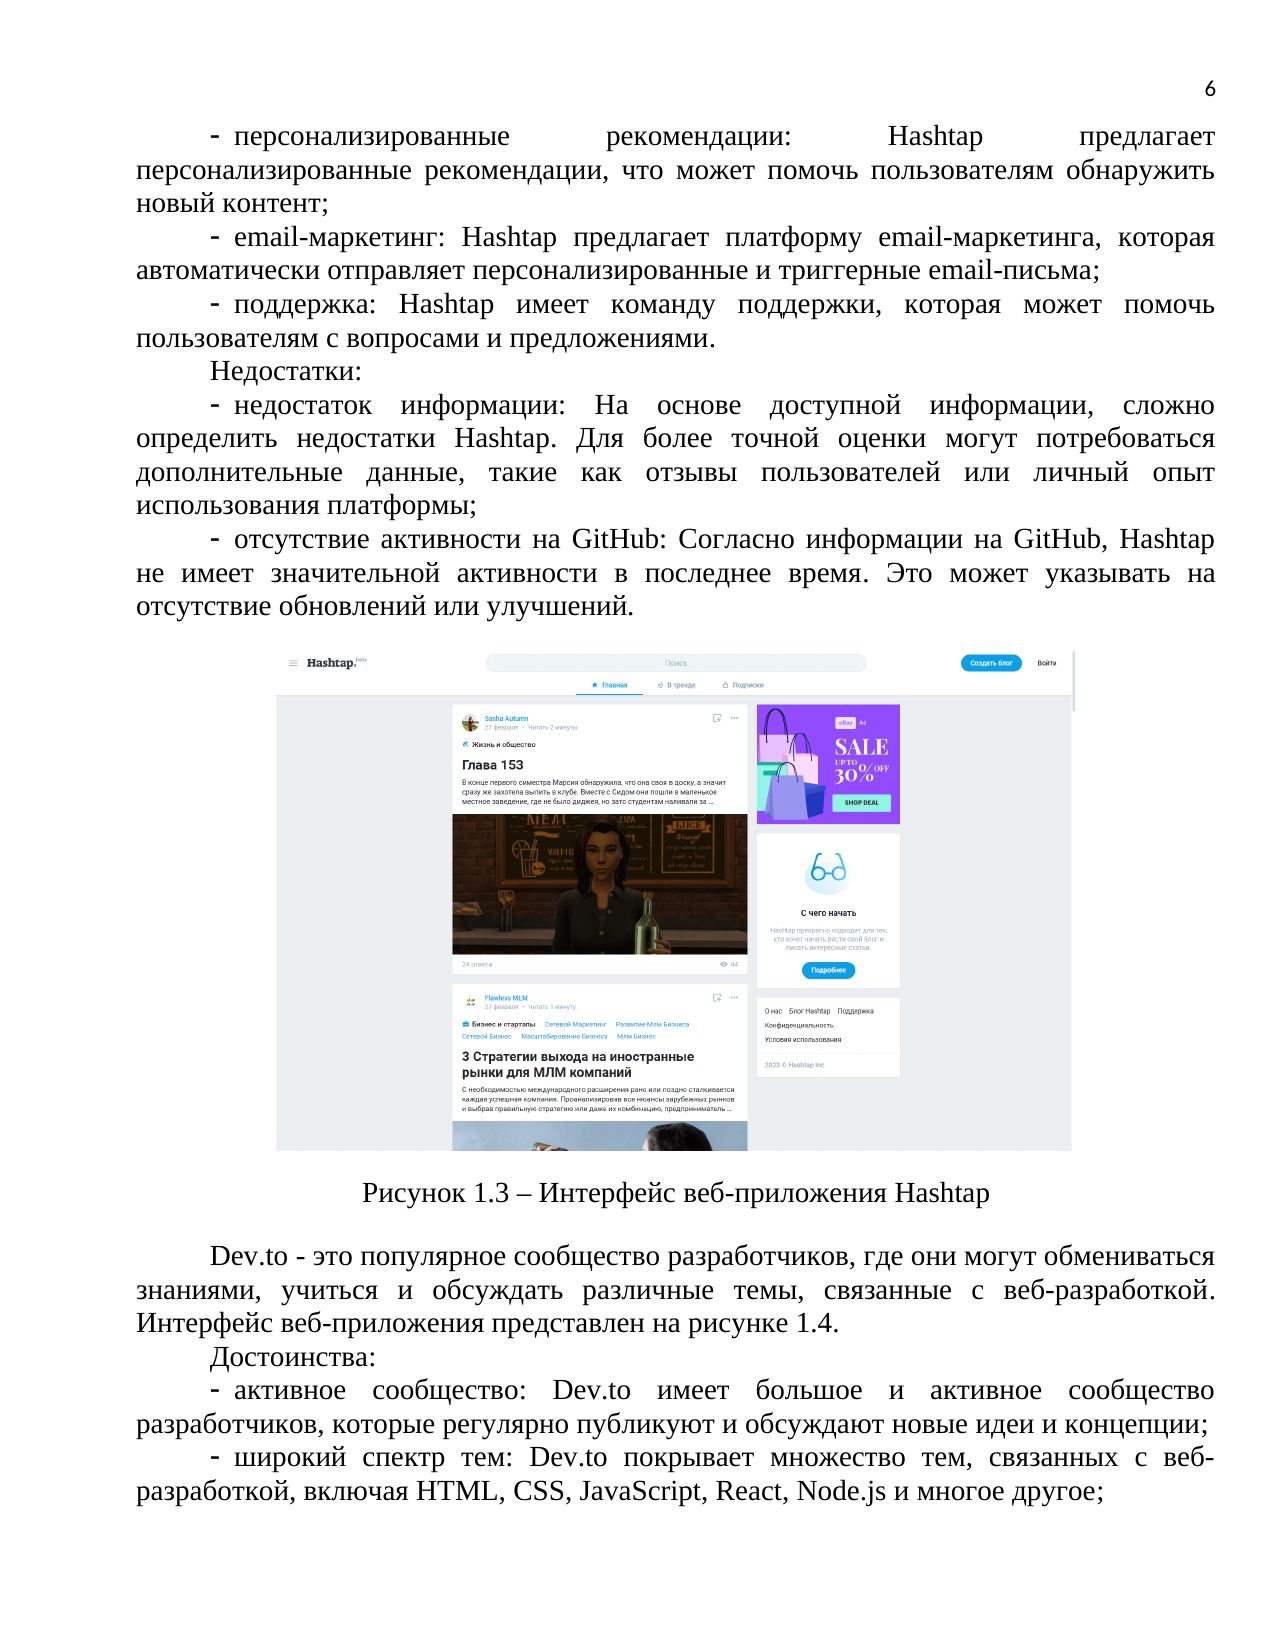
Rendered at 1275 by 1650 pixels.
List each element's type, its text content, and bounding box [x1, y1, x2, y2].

list поддержка: Hashtap имеет команду поддержки, которая может помочь пользователям с вопросами и предложениями. [136, 286, 1216, 353]
list отсутствие активности на GitHub: Согласно информации на GitHub, Hashtap не имеет значительной активности в последнее время. Это может указывать на отсутствие обновлений или улучшений. [136, 521, 1216, 622]
list активное сообщество: Dev.to имеет большое и активное сообщество разработчиков, которые регулярно публикуют и обсуждают новые идеи и концепции; [136, 1372, 1216, 1439]
list недостаток информации: На основе доступной информации, сложно определить недостатки Hashtap. Для более точной оценки могут потребоваться дополнительные данные, такие как отзывы пользователей или личный опыт использования платформы; [136, 387, 1216, 521]
list email-маркетинг: Hashtap предлагает платформу email-маркетинга, которая автоматически отправляет персонализированные и триггерные email-письма; [136, 219, 1216, 286]
text Достоинства: [136, 1339, 1216, 1372]
text Недостатки: [136, 353, 1216, 387]
text Dev.to - это популярное сообщество разработчиков, где они могут обмениваться знаниями, учиться и обсуждать различные темы, связанные с веб-разработкой. Интерфейс веб-приложения представлен на рисунке 1.4. [136, 1238, 1216, 1339]
list широкий спектр тем: Dev.to покрывает множество тем, связанных с веб-разработкой, включая HTML, CSS, JavaScript, React, Node.js и многое другое; [136, 1439, 1216, 1507]
text Рисунок 1.3 – Интерфейс веб-приложения Hashtap [136, 1176, 1216, 1209]
list персонализированные рекомендации: Hashtap предлагает персонализированные рекомендации, что может помочь пользователям обнаружить новый контент; [136, 118, 1216, 219]
picture [276, 651, 1076, 1151]
